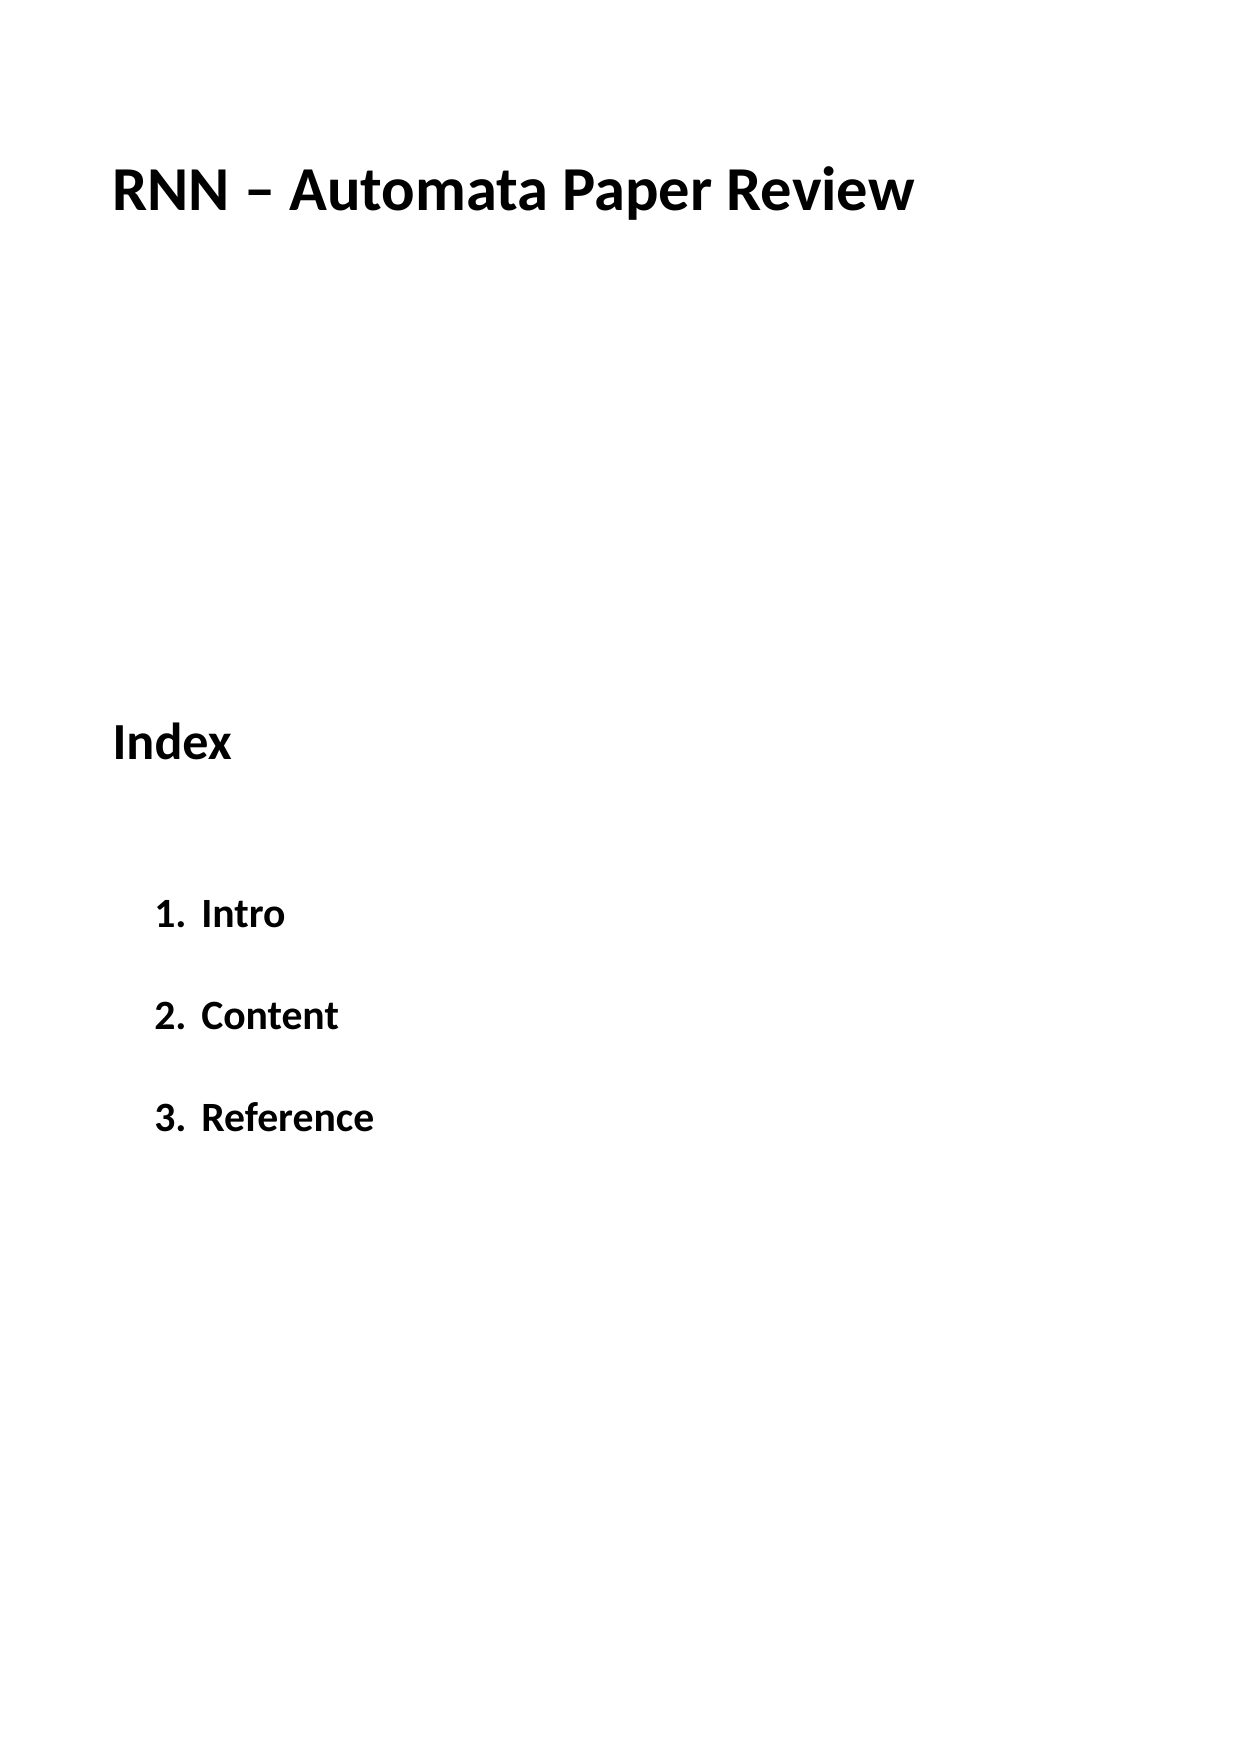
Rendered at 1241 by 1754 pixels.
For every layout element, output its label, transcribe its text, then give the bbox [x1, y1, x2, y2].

text RNN – Automata Paper Review [112, 150, 1128, 226]
text Index [112, 709, 1128, 773]
list Reference [154, 1091, 1128, 1141]
list Content [154, 989, 1128, 1040]
list Intro [154, 887, 1128, 938]
